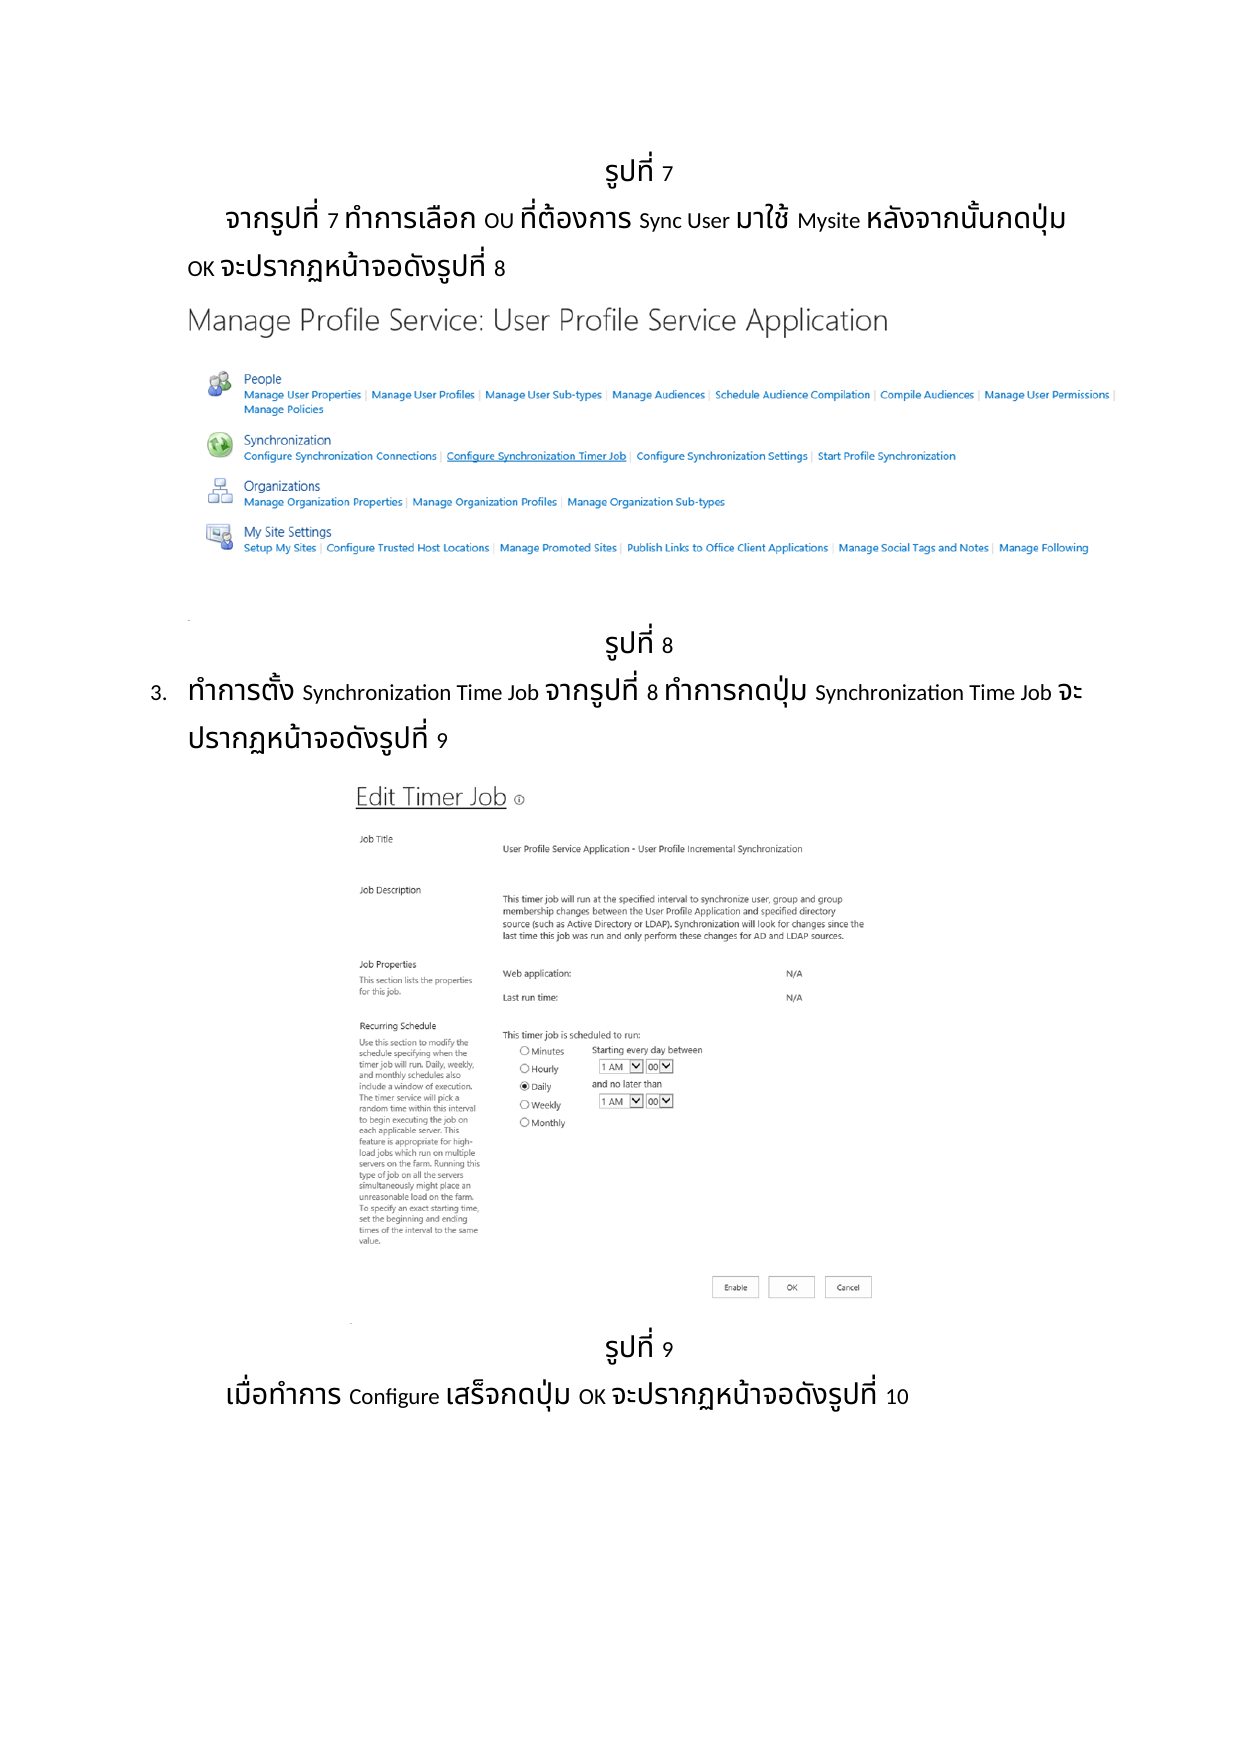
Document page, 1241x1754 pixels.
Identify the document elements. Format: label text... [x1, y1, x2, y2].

list รูปที่ 8 [187, 622, 1090, 666]
list รูปที่ 7 [187, 150, 1090, 194]
picture [187, 292, 1128, 621]
picture [349, 765, 928, 1324]
list จากรูปที่ 7 ทำการเลือก OU ที่ต้องการ Sync User มาใช้ Mysite หลังจากนั้นกดปุ่ม OK จะปรากฏหน้าจอดังรูปที่ 8 [187, 197, 1090, 289]
list ทำการตั้ง Synchronization Time Job จากรูปที่ 8 ทำการกดปุ่ม Synchronization Time Job จะปรากฏหน้าจอดังรูปที่ 9 [150, 670, 1090, 761]
list เมื่อทำการ Configure เสร็จกดปุ่ม OK จะปรากฏหน้าจอดังรูปที่ 10 [187, 1374, 1090, 1418]
list รูปที่ 9 [187, 1326, 1090, 1370]
